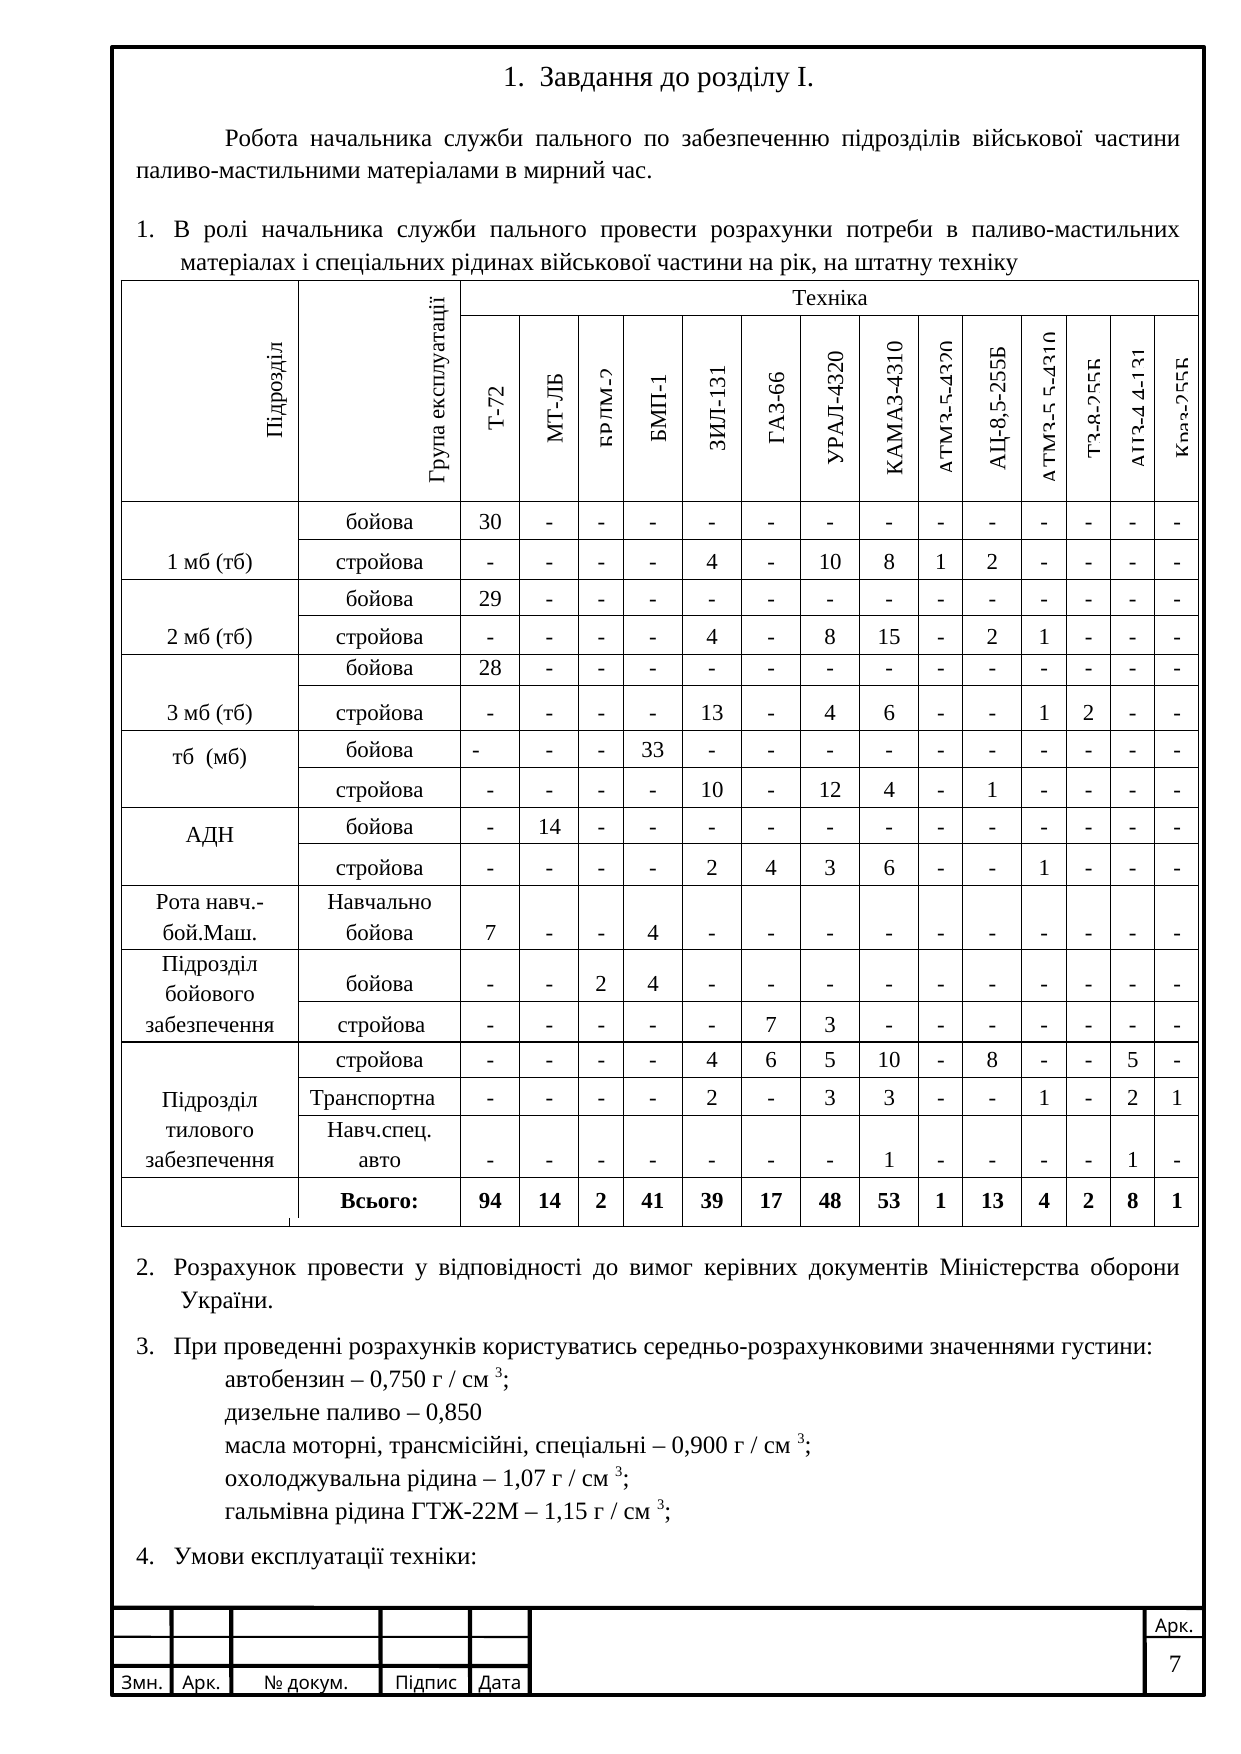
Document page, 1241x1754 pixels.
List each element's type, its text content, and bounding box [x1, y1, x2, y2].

table_cell 7 [742, 1002, 800, 1041]
table_cell - [919, 768, 962, 807]
table_header Група експлуатації [299, 281, 460, 501]
text масла моторні, трансмісійні, спеціальні – 0,900 г / см 3; [136, 1430, 1181, 1459]
table_cell - [963, 886, 1021, 949]
table_cell - [461, 808, 519, 843]
table_cell - [683, 950, 741, 1001]
table_cell - [520, 1002, 578, 1041]
table_cell Підрозділ тилового забезпечення [122, 1043, 298, 1177]
table_cell - [1155, 540, 1198, 578]
table_cell - [919, 580, 962, 615]
table_cell [963, 1218, 1021, 1226]
table_cell - [742, 886, 800, 949]
table_cell - [801, 655, 859, 685]
table_cell стройова [299, 540, 460, 578]
table_cell - [1022, 502, 1066, 539]
table_cell - [742, 768, 800, 807]
table_cell стройова [299, 844, 460, 884]
table_cell 4 [801, 686, 859, 730]
table_cell - [1022, 731, 1066, 767]
table_cell 4 [742, 844, 800, 884]
table_cell 1 [860, 1116, 918, 1177]
table_cell - [683, 731, 741, 767]
table_cell - [1067, 1116, 1110, 1177]
text дизельне паливо – 0,850 [136, 1397, 1181, 1426]
table_cell бойова [299, 655, 460, 685]
table_cell - [520, 655, 578, 685]
table_cell - [1111, 1002, 1154, 1041]
table_cell - [520, 950, 578, 1001]
table_cell АЦ-8,5-255Б [963, 316, 1021, 501]
table_cell 6 [860, 686, 918, 730]
table_cell бойова [299, 950, 460, 1001]
table_cell - [742, 731, 800, 767]
table_cell 6 [742, 1043, 800, 1077]
table_cell - [860, 950, 918, 1001]
table_cell бойова [299, 731, 460, 767]
table_cell - [1155, 1116, 1198, 1177]
table_cell 14 [520, 808, 578, 843]
table_cell - [963, 731, 1021, 767]
table_cell 1 [919, 540, 962, 578]
table_cell - [963, 1078, 1021, 1115]
table_header Техніка [461, 281, 1198, 315]
table_cell 1 [1022, 686, 1066, 730]
table_cell [579, 1218, 623, 1226]
table_cell - [579, 502, 623, 539]
table_cell стройова [299, 1043, 460, 1077]
table_cell - [579, 731, 623, 767]
table_cell 41 [624, 1178, 682, 1218]
table_cell - [860, 580, 918, 615]
table_cell - [742, 540, 800, 578]
table_cell - [1067, 655, 1110, 685]
text автобензин – 0,750 г / см 3; [136, 1364, 1181, 1393]
table_cell - [963, 686, 1021, 730]
table_cell - [624, 1078, 682, 1115]
table_cell стройова [299, 768, 460, 807]
table_cell стройова [299, 686, 460, 730]
table_cell [122, 1178, 298, 1218]
table_cell - [1067, 502, 1110, 539]
table_cell 1 [919, 1178, 962, 1218]
table_cell - [683, 502, 741, 539]
table_cell - [1155, 655, 1198, 685]
table_cell 10 [683, 768, 741, 807]
table_cell 8 [963, 1043, 1021, 1077]
table_cell Навчально бойова [299, 886, 460, 949]
table_cell - [1111, 655, 1154, 685]
table_cell - [963, 844, 1021, 884]
table_cell МТ-ЛБ [520, 316, 578, 501]
table_cell - [461, 1078, 519, 1115]
table_cell [683, 1218, 741, 1226]
table_cell 13 [963, 1178, 1021, 1218]
table_cell АЦЗ-4,4-131 [1111, 316, 1154, 501]
table_cell - [1067, 1043, 1110, 1077]
table_cell 8 [801, 616, 859, 653]
table_cell Т-72 [461, 316, 519, 501]
table_cell ЗИЛ-131 [683, 316, 741, 501]
table_cell - [1111, 580, 1154, 615]
table_cell - [1022, 540, 1066, 578]
table_cell - [919, 655, 962, 685]
table_cell БРДМ-2 [579, 316, 623, 501]
table_cell - [579, 1043, 623, 1077]
text охолоджувальна рідина – 1,07 г / см 3; [136, 1463, 1181, 1492]
table_cell [290, 1218, 460, 1226]
table_cell - [624, 808, 682, 843]
table_cell - [520, 1078, 578, 1115]
table_cell 3 [801, 844, 859, 884]
table_cell - [801, 808, 859, 843]
table_cell - [801, 1116, 859, 1177]
table_cell - [742, 580, 800, 615]
table_cell - [624, 844, 682, 884]
table_cell - [461, 844, 519, 884]
table_cell 29 [461, 580, 519, 615]
table_cell - [1155, 616, 1198, 653]
table_cell - [1155, 502, 1198, 539]
table_cell - [1111, 886, 1154, 949]
table_cell - [801, 731, 859, 767]
table_cell 12 [801, 768, 859, 807]
table_cell - [919, 1043, 962, 1077]
table_cell 2 [579, 950, 623, 1001]
table_cell 1 [963, 768, 1021, 807]
table_cell - [624, 655, 682, 685]
table_cell 2 [579, 1178, 623, 1218]
table_cell - [683, 1002, 741, 1041]
table_cell - [860, 808, 918, 843]
table_cell - [1155, 950, 1198, 1001]
table_cell 10 [860, 1043, 918, 1077]
text Робота начальника служби пального по забезпеченню підрозділів військової частини паливо-мастильними матеріалами в мирний час. [136, 123, 1181, 184]
table_cell ГАЗ-66 [742, 316, 800, 501]
table_cell 48 [801, 1178, 859, 1218]
table_cell - [624, 540, 682, 578]
table_cell 1 мб (тб) [122, 502, 298, 578]
table_cell - [1067, 768, 1110, 807]
table_cell [520, 1218, 578, 1226]
table_cell - [1067, 1078, 1110, 1115]
table_cell Рота навч.- бой.Маш. [122, 886, 298, 949]
table_cell - [742, 950, 800, 1001]
table_cell 10 [801, 540, 859, 578]
table_cell - [742, 502, 800, 539]
table_cell Всього: [299, 1178, 460, 1218]
table_cell - [624, 502, 682, 539]
table_cell 4 [1022, 1178, 1066, 1218]
table_cell 4 [683, 616, 741, 653]
table_cell - [919, 502, 962, 539]
table_cell 39 [683, 1178, 741, 1218]
table_cell - [1155, 886, 1198, 949]
table_cell - [742, 1116, 800, 1177]
table_cell 2 [963, 616, 1021, 653]
table_cell - [520, 768, 578, 807]
table_cell 1 [1022, 616, 1066, 653]
table_cell - [579, 540, 623, 578]
table_cell - [1022, 1043, 1066, 1077]
table_cell БМП-1 [624, 316, 682, 501]
table_cell - [683, 808, 741, 843]
table_cell - [1022, 886, 1066, 949]
table_cell - [801, 580, 859, 615]
table_cell 2 [1111, 1078, 1154, 1115]
table_cell - [963, 655, 1021, 685]
table_cell - [860, 886, 918, 949]
table_cell - [520, 540, 578, 578]
table_cell тб (мб) [122, 731, 298, 807]
table_cell 6 [860, 844, 918, 884]
table_cell - [963, 1116, 1021, 1177]
table_cell - [860, 502, 918, 539]
table_cell 33 [624, 731, 682, 767]
table_cell [1155, 1218, 1198, 1226]
table_cell 8 [1111, 1178, 1154, 1218]
table_cell - [1155, 686, 1198, 730]
table_cell - [624, 1043, 682, 1077]
table_cell - [461, 1002, 519, 1041]
table_cell - [520, 844, 578, 884]
table_cell - [683, 1116, 741, 1177]
table_cell 1 [1022, 1078, 1066, 1115]
table_cell - [801, 950, 859, 1001]
table_cell 5 [801, 1043, 859, 1077]
table_cell - [860, 655, 918, 685]
table_cell АТМЗ-5,5-4310 [1022, 316, 1066, 501]
table_cell 3 мб (тб) [122, 655, 298, 730]
table_cell - [1022, 808, 1066, 843]
table_cell 3 [860, 1078, 918, 1115]
table_cell 3 [801, 1078, 859, 1115]
table_cell 5 [1111, 1043, 1154, 1077]
table_cell Підрозділ бойового забезпечення [122, 950, 298, 1041]
table_cell бойова [299, 808, 460, 843]
table_cell - [579, 844, 623, 884]
table_cell - [624, 616, 682, 653]
table_cell 2 мб (тб) [122, 580, 298, 653]
table_cell - [461, 686, 519, 730]
table_cell - [1067, 580, 1110, 615]
table_cell - [860, 1002, 918, 1041]
table_cell - [1022, 1002, 1066, 1041]
table_cell - [919, 950, 962, 1001]
table_cell - [461, 1116, 519, 1177]
table_cell - [963, 950, 1021, 1001]
table_cell - [579, 655, 623, 685]
table_cell Навч.спец. авто [299, 1116, 460, 1177]
table_cell 14 [520, 1178, 578, 1218]
table_cell - [624, 1002, 682, 1041]
table_cell [461, 1218, 519, 1226]
table_cell 30 [461, 502, 519, 539]
table_cell - [963, 502, 1021, 539]
table_cell УРАЛ-4320 [801, 316, 859, 501]
table_cell [742, 1218, 800, 1226]
table_cell - [579, 1078, 623, 1115]
table_header Підрозділ [122, 281, 298, 501]
table_cell - [919, 1078, 962, 1115]
text гальмівна рідина ГТЖ-22М – 1,15 г / см 3; [136, 1496, 1181, 1525]
table_cell - [579, 1116, 623, 1177]
table_cell ТЗ-8-255Б [1067, 316, 1110, 501]
table_cell [122, 1218, 289, 1226]
table_cell - [1111, 950, 1154, 1001]
table_cell - [1111, 616, 1154, 653]
table_cell бойова [299, 580, 460, 615]
table_cell 53 [860, 1178, 918, 1218]
table_cell - [579, 808, 623, 843]
table_cell [801, 1218, 859, 1226]
table_cell - [1111, 808, 1154, 843]
table_cell - [683, 580, 741, 615]
table_cell 2 [683, 844, 741, 884]
table_cell - [1155, 1043, 1198, 1077]
table_cell - [579, 616, 623, 653]
list Умови експлуатації техніки: [136, 1541, 1181, 1570]
table_cell - [1022, 768, 1066, 807]
table_cell - [1022, 580, 1066, 615]
table_cell - [801, 502, 859, 539]
table_cell - [579, 886, 623, 949]
table_cell Краз-255Б [1155, 316, 1198, 501]
table_cell - [919, 686, 962, 730]
table_cell - [579, 768, 623, 807]
table_cell - [461, 731, 519, 767]
table_cell - [520, 580, 578, 615]
table_cell - [919, 808, 962, 843]
table_cell - [579, 1002, 623, 1041]
table_cell - [963, 1002, 1021, 1041]
table_cell - [520, 1043, 578, 1077]
table_cell - [1155, 1002, 1198, 1041]
table_cell стройова [299, 616, 460, 653]
table_cell - [963, 580, 1021, 615]
table_cell - [1067, 540, 1110, 578]
table_cell - [1111, 502, 1154, 539]
table_cell 15 [860, 616, 918, 653]
table_cell 4 [624, 950, 682, 1001]
table_cell 2 [1067, 686, 1110, 730]
table_cell - [520, 1116, 578, 1177]
table_cell 4 [624, 886, 682, 949]
table_cell - [1022, 655, 1066, 685]
table_cell - [624, 580, 682, 615]
table_cell - [461, 540, 519, 578]
table_cell 1 [1155, 1178, 1198, 1218]
table_cell [860, 1218, 918, 1226]
table_cell - [742, 808, 800, 843]
table_cell - [1022, 950, 1066, 1001]
table_cell - [963, 808, 1021, 843]
table_cell [1022, 1218, 1066, 1226]
table_cell - [1067, 616, 1110, 653]
table_cell - [919, 616, 962, 653]
table_cell - [919, 731, 962, 767]
table_cell - [742, 655, 800, 685]
table_cell - [1067, 886, 1110, 949]
table_cell - [461, 950, 519, 1001]
table_cell - [624, 686, 682, 730]
table_cell - [1067, 808, 1110, 843]
table_cell 1 [1155, 1078, 1198, 1115]
table_cell Транспортна [299, 1078, 460, 1115]
table_cell 94 [461, 1178, 519, 1218]
title 1. Завдання до розділу І. [136, 59, 1181, 93]
table_cell [1067, 1218, 1110, 1226]
table_cell - [919, 844, 962, 884]
table_cell - [1067, 844, 1110, 884]
table_cell - [1155, 580, 1198, 615]
table_cell 1 [1111, 1116, 1154, 1177]
table_cell - [801, 886, 859, 949]
table_cell - [919, 886, 962, 949]
table_cell 2 [1067, 1178, 1110, 1218]
table_cell - [1155, 731, 1198, 767]
table_cell - [520, 616, 578, 653]
table_cell - [683, 655, 741, 685]
table_cell - [860, 731, 918, 767]
table_cell - [1111, 844, 1154, 884]
table_cell 1 [1022, 844, 1066, 884]
table_cell [1111, 1218, 1154, 1226]
table_cell - [624, 1116, 682, 1177]
table_cell - [742, 616, 800, 653]
table_cell - [742, 686, 800, 730]
table_cell - [1067, 731, 1110, 767]
table_cell - [1022, 1116, 1066, 1177]
table_cell 8 [860, 540, 918, 578]
table_cell - [520, 686, 578, 730]
table_cell - [1111, 540, 1154, 578]
table_cell 13 [683, 686, 741, 730]
table_cell - [1111, 686, 1154, 730]
table_cell - [1111, 768, 1154, 807]
table_cell 28 [461, 655, 519, 685]
table_cell [919, 1218, 962, 1226]
table_cell - [461, 616, 519, 653]
table_cell - [624, 768, 682, 807]
table_cell 2 [683, 1078, 741, 1115]
table_cell 4 [860, 768, 918, 807]
table_cell - [919, 1002, 962, 1041]
table_cell - [742, 1078, 800, 1115]
table_cell 2 [963, 540, 1021, 578]
table_cell 4 [683, 1043, 741, 1077]
table_cell - [461, 768, 519, 807]
table_cell 4 [683, 540, 741, 578]
table_cell - [520, 886, 578, 949]
table_cell 7 [461, 886, 519, 949]
table_cell - [520, 731, 578, 767]
table_cell 3 [801, 1002, 859, 1041]
table_cell КАМАЗ-4310 [860, 316, 918, 501]
table_cell - [919, 1116, 962, 1177]
table_cell - [683, 886, 741, 949]
table_cell - [1155, 768, 1198, 807]
table_cell АТМЗ-5-4320 [919, 316, 962, 501]
list Розрахунок провести у відповідності до вимог керівних документів Міністерства оборони України. [136, 1252, 1181, 1314]
table_cell [624, 1218, 682, 1226]
table_cell - [579, 686, 623, 730]
table_cell - [1067, 950, 1110, 1001]
table_cell АДН [122, 808, 298, 884]
table_cell стройова [299, 1002, 460, 1041]
table_cell - [1067, 1002, 1110, 1041]
table_cell - [1111, 731, 1154, 767]
table_cell бойова [299, 502, 460, 539]
list При проведенні розрахунків користуватись середньо-розрахунковими значеннями густини: [136, 1331, 1181, 1359]
table_cell - [520, 502, 578, 539]
table_cell - [1155, 808, 1198, 843]
table_cell - [461, 1043, 519, 1077]
table_cell - [1155, 844, 1198, 884]
table_cell 17 [742, 1178, 800, 1218]
list В ролі начальника служби пального провести розрахунки потреби в паливо-мастильних матеріалах і спеціальних рідинах військової частини на рік, на штатну техніку [136, 214, 1181, 275]
table_cell - [579, 580, 623, 615]
